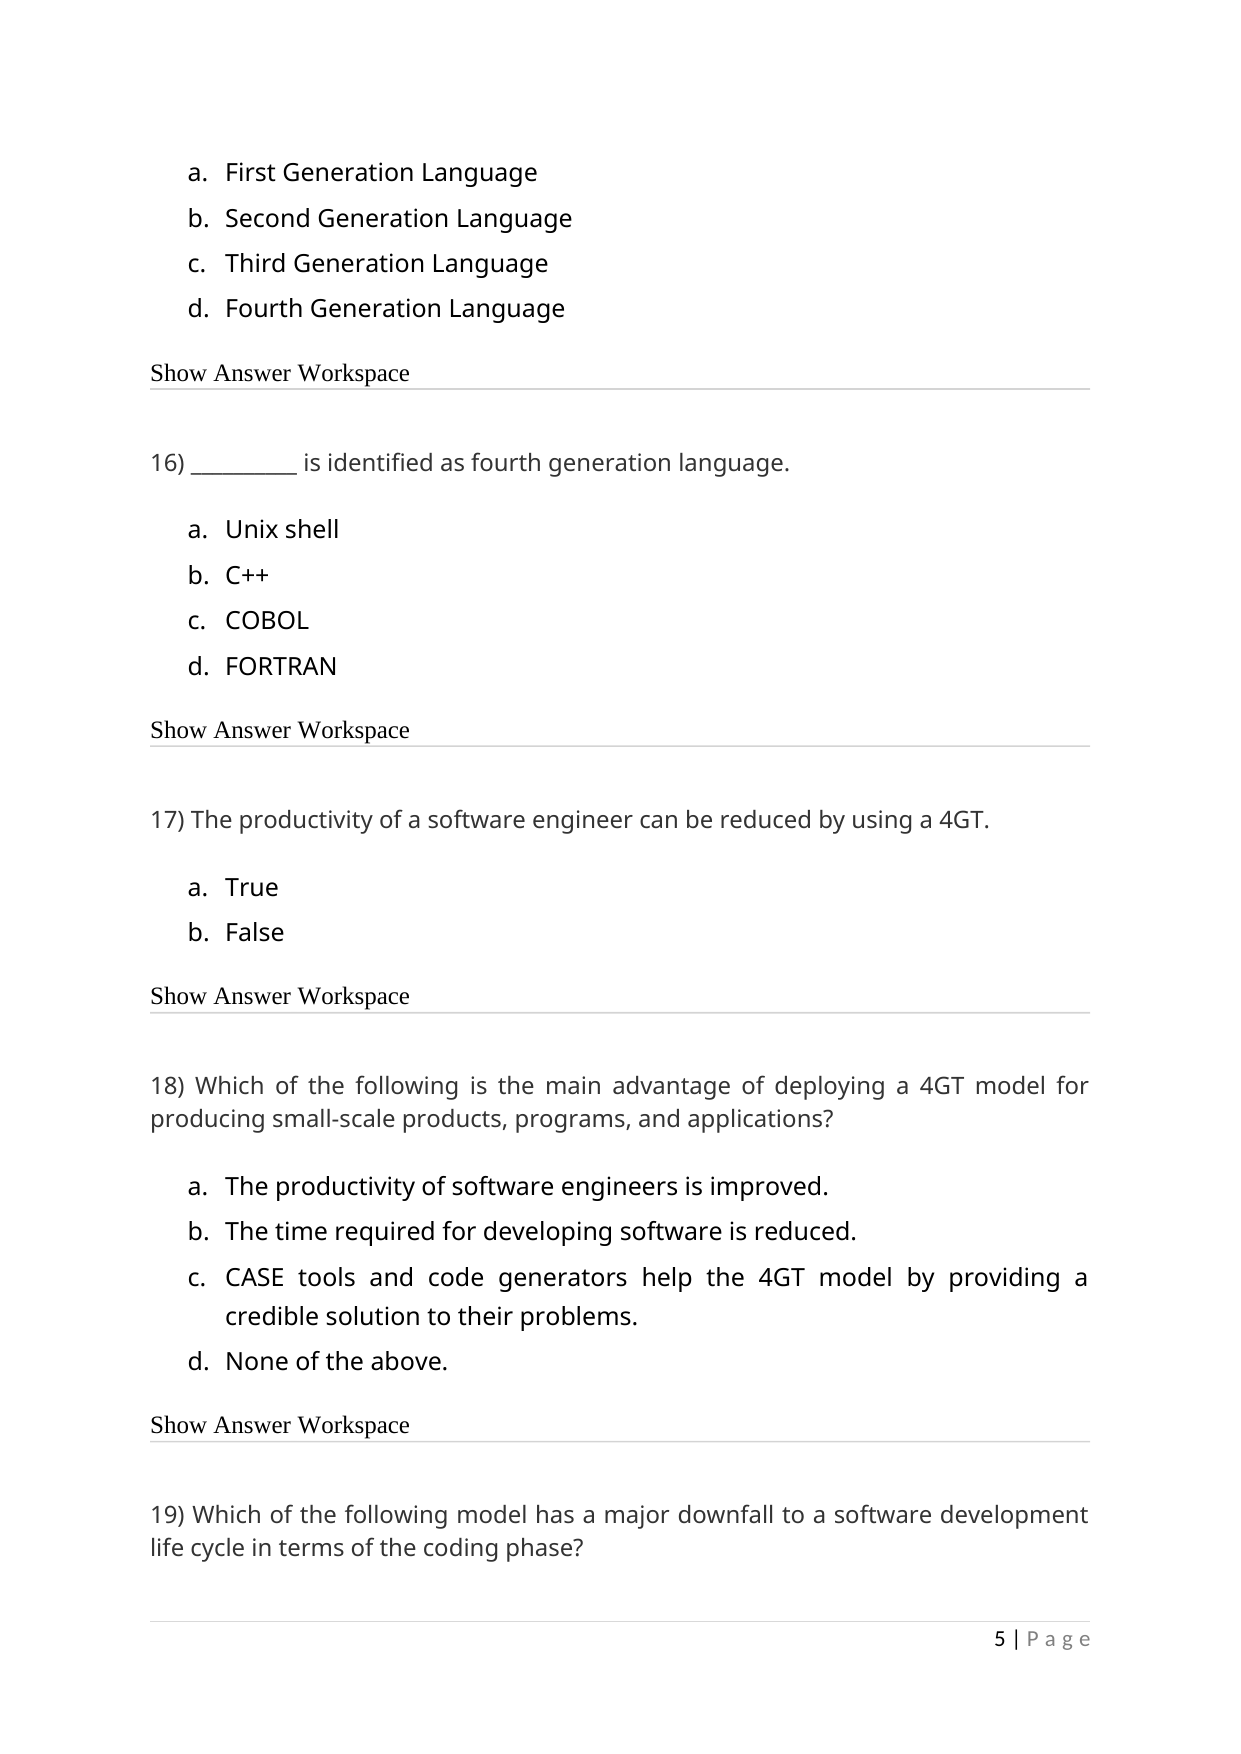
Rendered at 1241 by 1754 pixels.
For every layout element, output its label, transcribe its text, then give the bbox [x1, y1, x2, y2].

list First Generation Language [187, 150, 1090, 189]
list FORTRAN [187, 643, 1090, 682]
list CASE tools and code generators help the 4GT model by providing a credible solution to their problems. [187, 1254, 1090, 1332]
text Show Answer Workspace [150, 711, 291, 745]
text Show Answer Workspace [297, 978, 1090, 1011]
text 19) Which of the following model has a major downfall to a software development life cycle in terms of the coding phase? [150, 1498, 1090, 1563]
list Second Generation Language [187, 195, 1090, 234]
text Show Answer Workspace [297, 1407, 1090, 1440]
list Unix shell [187, 507, 1090, 546]
text 16) __________ is identified as fourth generation language. [150, 445, 1090, 478]
text 18) Which of the following is the main advantage of deploying a 4GT model for producing small-scale products, programs, and applications? [150, 1069, 1090, 1134]
list None of the above. [187, 1338, 1090, 1378]
list Fourth Generation Language [187, 286, 1090, 325]
list C++ [187, 552, 1090, 592]
text Show Answer Workspace [150, 354, 291, 388]
list False [187, 910, 1090, 949]
list Third Generation Language [187, 241, 1090, 280]
text Show Answer Workspace [297, 711, 1090, 745]
text Show Answer Workspace [150, 978, 291, 1011]
text 17) The productivity of a software engineer can be reduced by using a 4GT. [150, 803, 1090, 835]
text Show Answer Workspace [297, 354, 1090, 388]
list COBOL [187, 598, 1090, 637]
text Show Answer Workspace [150, 1407, 291, 1440]
list The time required for developing software is reduced. [187, 1209, 1090, 1248]
list True [187, 864, 1090, 903]
list The productivity of software engineers is improved. [187, 1163, 1090, 1203]
